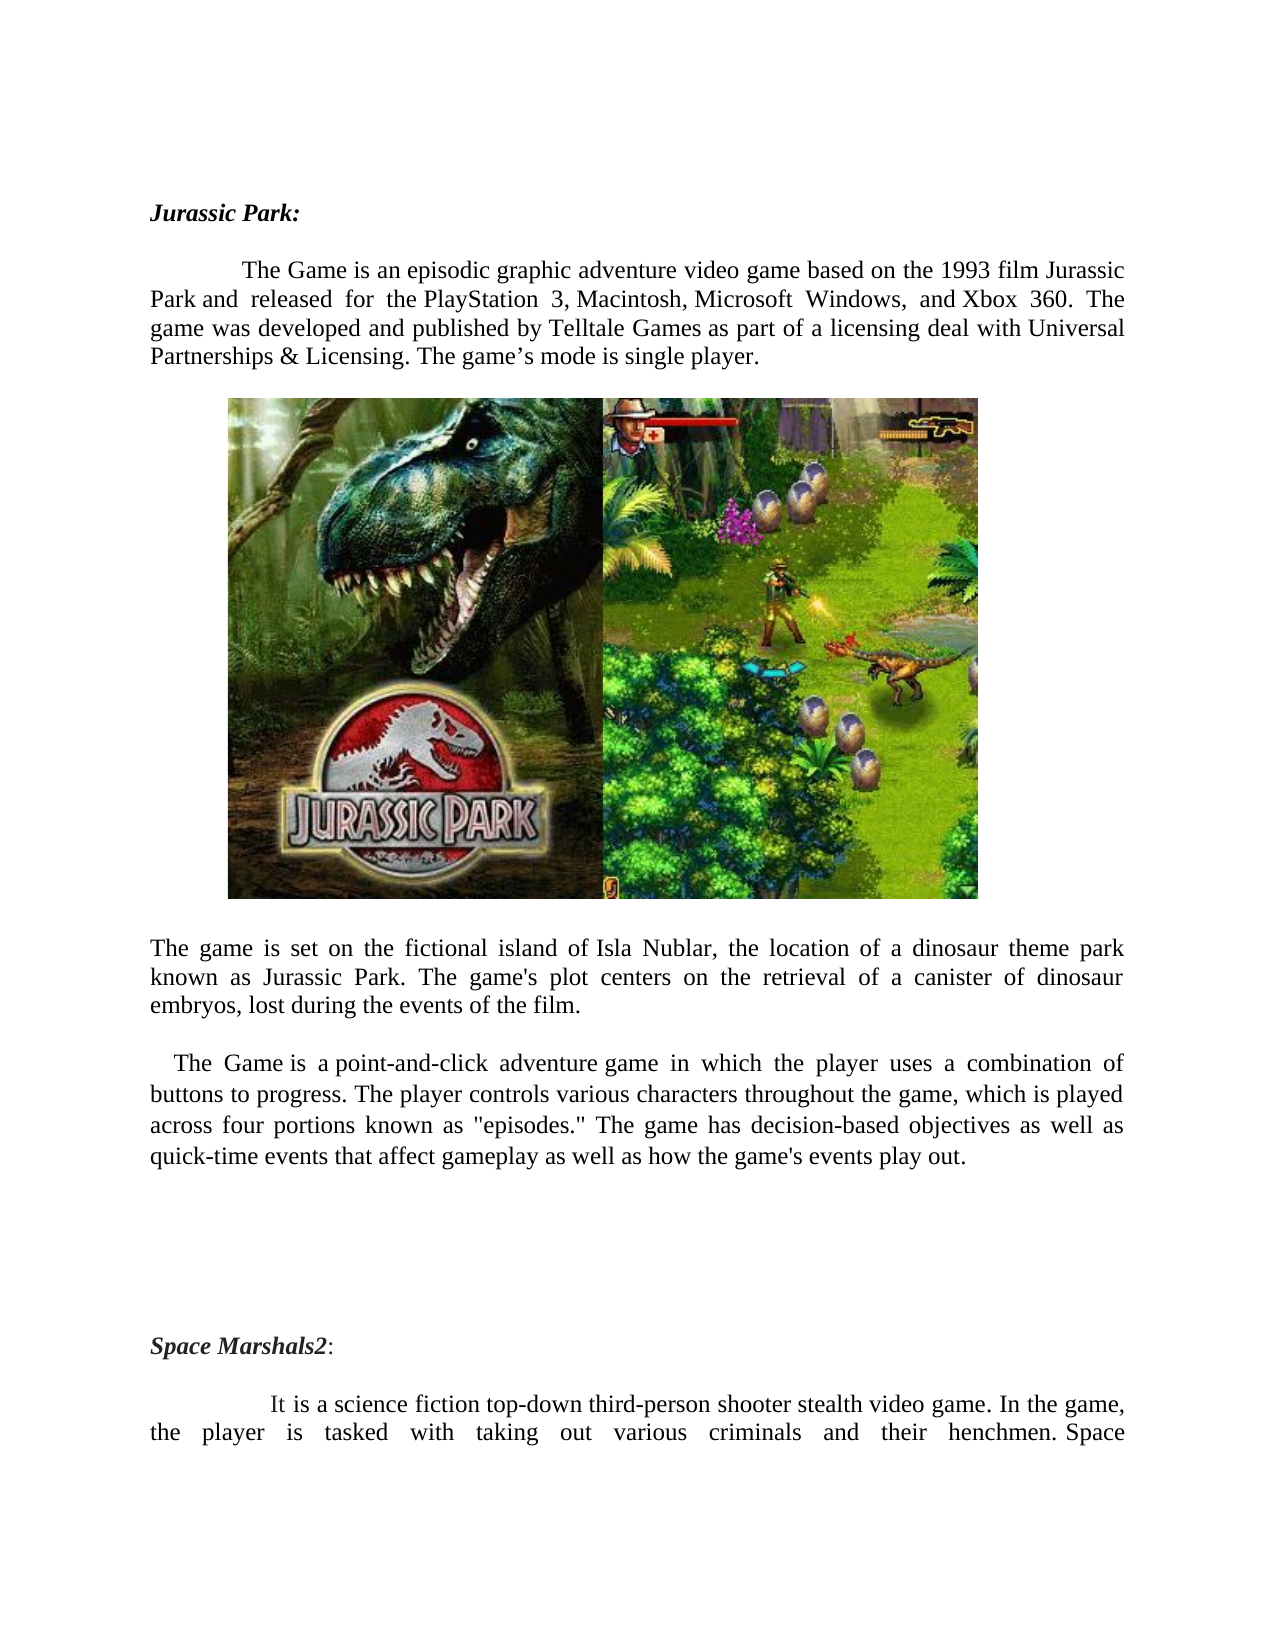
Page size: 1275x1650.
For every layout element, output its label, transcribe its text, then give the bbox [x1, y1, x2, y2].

text The Game is a point-and-click adventure game in which the player uses a combination of buttons to progress. The player controls various characters throughout the game, which is played across four portions known as "episodes." The game has decision-based objectives as well as quick-time events that affect gameplay as well as how the game's events play out. [150, 1048, 1125, 1170]
text The Game is an episodic graphic adventure video game based on the 1993 film Jurassic Park and released for the PlayStation 3, Macintosh, Microsoft Windows, and Xbox 360. The game was developed and published by Telltale Games as part of a licensing deal with Universal Partnerships & Licensing. The game’s mode is single player. [150, 255, 1125, 370]
picture [227, 398, 978, 899]
text Space Marshals2: [150, 1331, 1125, 1360]
text Jurassic Park: [150, 198, 1125, 226]
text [150, 1389, 1125, 1446]
text The game is set on the fictional island of Isla Nublar, the location of a dinosaur theme park known as Jurassic Park. The game's plot centers on the retrieval of a canister of dinosaur embryos, lost during the events of the film. [150, 933, 1125, 1019]
